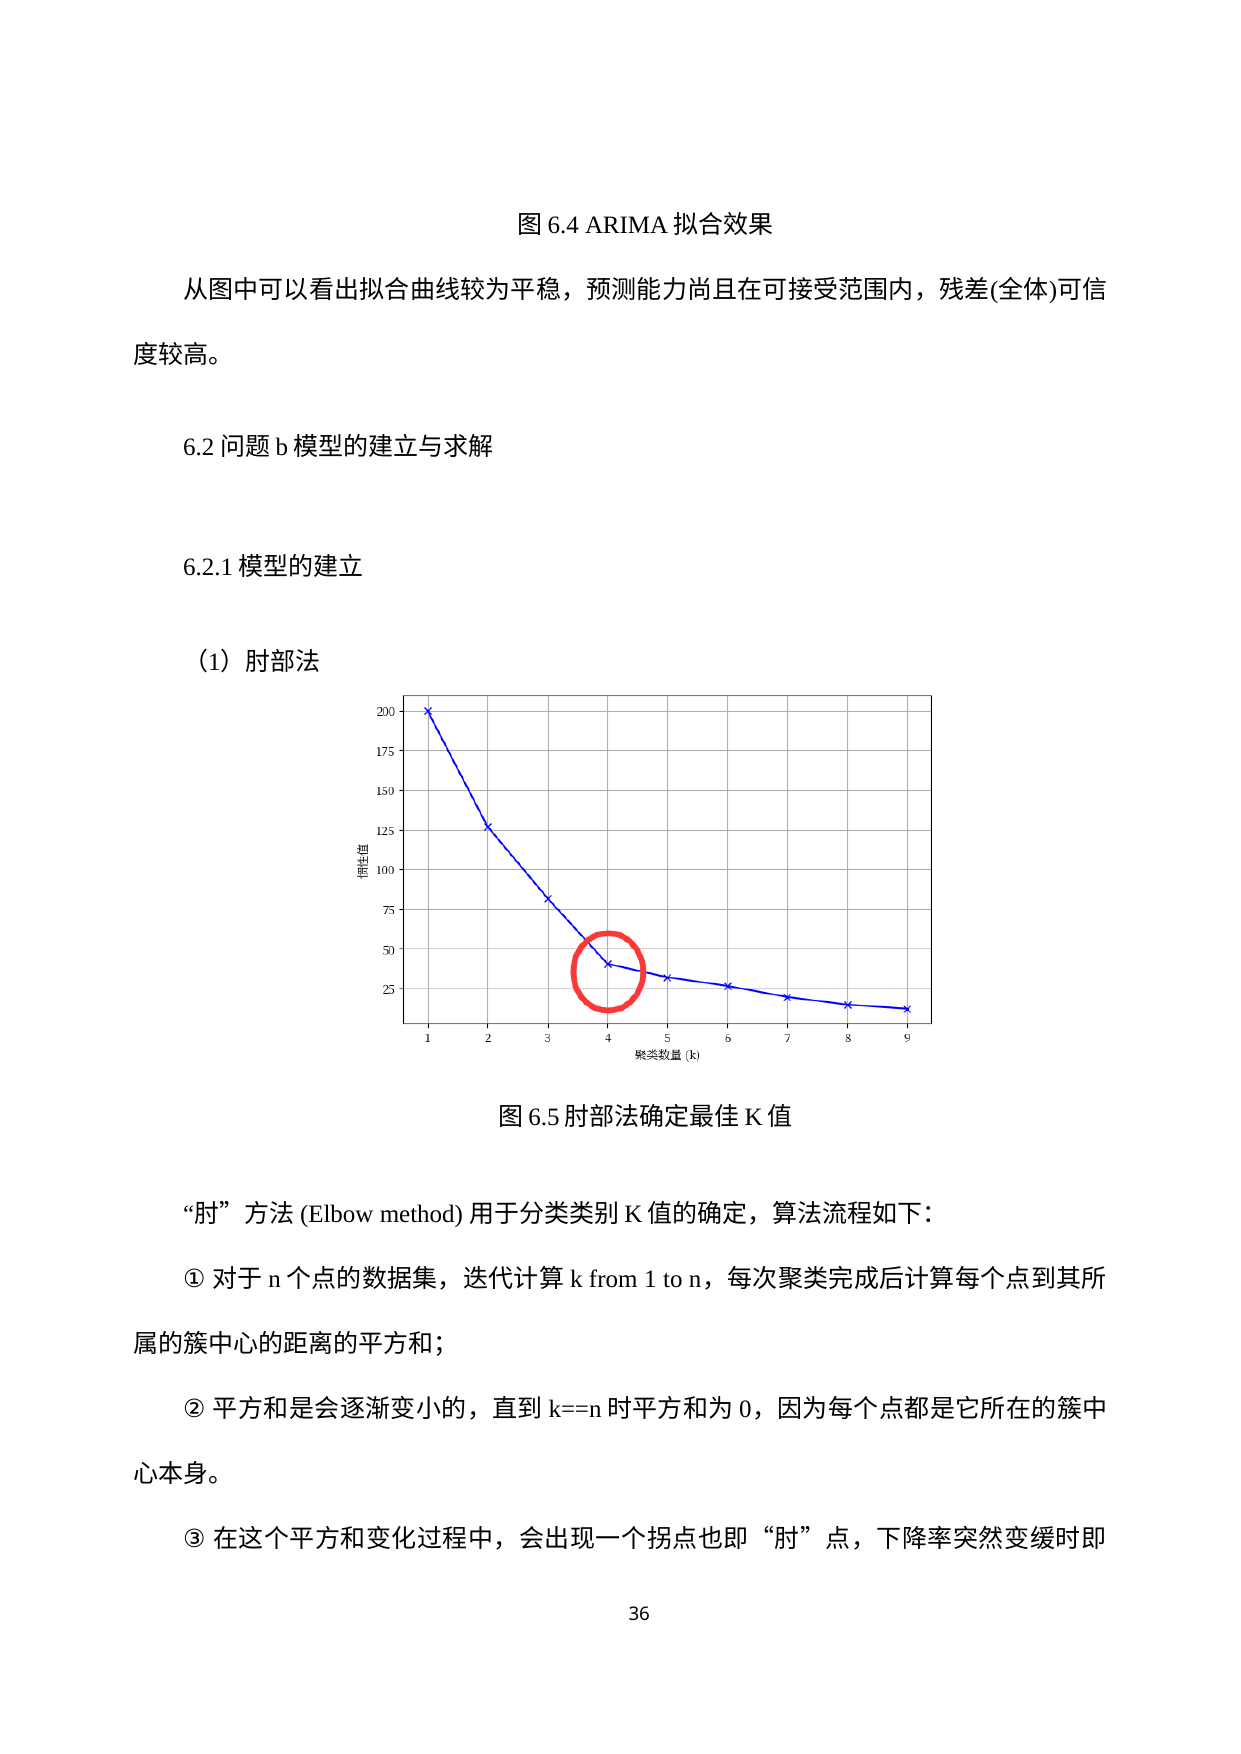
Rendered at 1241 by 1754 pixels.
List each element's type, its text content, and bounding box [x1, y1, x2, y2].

text （1）肘部法 [133, 627, 1107, 692]
text ② 平方和是会逐渐变小的，直到k==n时平方和为0，因为每个点都是它所在的簇中心本身。 [133, 1374, 1107, 1504]
text ① 对于n个点的数据集，迭代计算k from 1 to n，每次聚类完成后计算每个点到其所属的簇中心的距离的平方和； [133, 1244, 1107, 1374]
subtitle 6.2.1模型的建立 [133, 532, 1107, 597]
text “肘”方法 (Elbow method) 用于分类类别K值的确定，算法流程如下： [133, 1179, 1107, 1244]
subtitle 6.2 问题b模型的建立与求解 [133, 412, 1107, 477]
picture [353, 691, 938, 1064]
text 图6.5肘部法确定最佳K值 [133, 1082, 1107, 1147]
text 图6.4 ARIMA拟合效果 [133, 190, 1107, 255]
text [133, 1504, 1107, 1569]
text 从图中可以看出拟合曲线较为平稳，预测能力尚且在可接受范围内，残差(全体)可信度较高。 [133, 255, 1107, 385]
